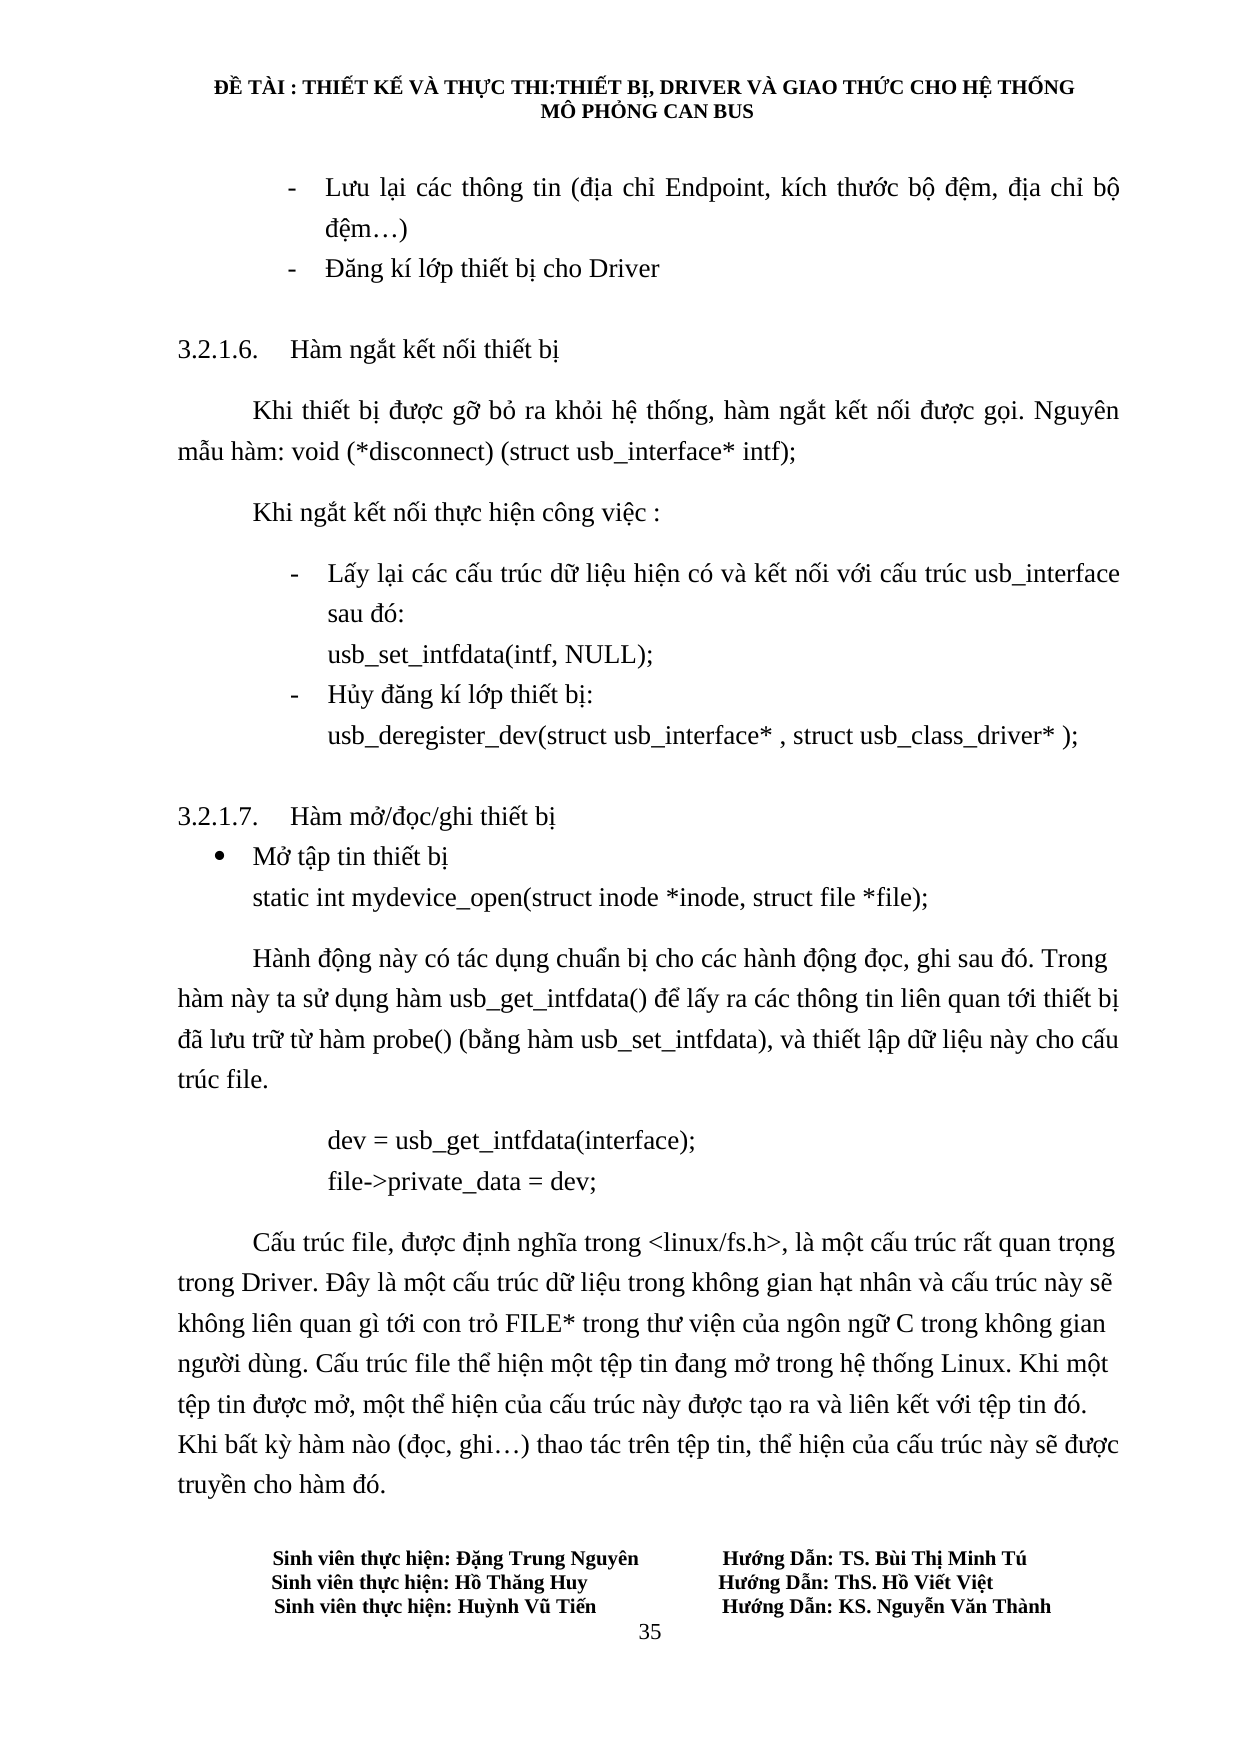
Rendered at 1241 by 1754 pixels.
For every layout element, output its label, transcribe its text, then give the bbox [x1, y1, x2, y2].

list usb_set_intfdata(intf, NULL); [327, 638, 1122, 669]
list Đăng kí lớp thiết bị cho Driver [287, 252, 1122, 283]
text Khi ngắt kết nối thực hiện công việc : [177, 496, 1122, 527]
list Lấy lại các cấu trúc dữ liệu hiện có và kết nối với cấu trúc usb_interface sau đó: [290, 557, 1122, 629]
list static int mydevice_open(struct inode *inode, struct file *file); [252, 881, 1122, 912]
list usb_deregister_dev(struct usb_interface* , struct usb_class_driver* ); [327, 719, 1122, 750]
list Hàm ngắt kết nối thiết bị [177, 333, 1122, 364]
list Hàm mở/đọc/ghi thiết bị [177, 799, 1122, 831]
list Mở tập tin thiết bị [215, 840, 1122, 871]
text Khi thiết bị được gỡ bỏ ra khỏi hệ thống, hàm ngắt kết nối được gọi. Nguyên mẫu hàm: void (*disconnect) (struct usb_interface* intf); [177, 394, 1122, 466]
list Lưu lại các thông tin (địa chỉ Endpoint, kích thước bộ đệm, địa chỉ bộ đệm…) [287, 171, 1122, 243]
list Hủy đăng kí lớp thiết bị: [290, 678, 1122, 709]
list dev = usb_get_intfdata(interface); [252, 1124, 1122, 1156]
text Hành động này có tác dụng chuẩn bị cho các hành động đọc, ghi sau đó. Trong hàm này ta sử dụng hàm usb_get_intfdata() để lấy ra các thông tin liên quan tới thiết bị đã lưu trữ từ hàm probe() (bằng hàm usb_set_intfdata), và thiết lập dữ liệu này cho cấu trúc file. [177, 942, 1122, 1094]
list file->private_data = dev; [252, 1165, 1122, 1196]
text Cấu trúc file, được định nghĩa trong <linux/fs.h>, là một cấu trúc rất quan trọng trong Driver. Đây là một cấu trúc dữ liệu trong không gian hạt nhân và cấu trúc này sẽ không liên quan gì tới con trỏ FILE* trong thư viện của ngôn ngữ C trong không gian người dùng. Cấu trúc file thể hiện một tệp tin đang mở trong hệ thống Linux. Khi một tệp tin được mở, một thể hiện của cấu trúc này được tạo ra và liên kết với tệp tin đó. Khi bất kỳ hàm nào (đọc, ghi…) thao tác trên tệp tin, thể hiện của cấu trúc này sẽ được truyền cho hàm đó. [177, 1226, 1122, 1500]
